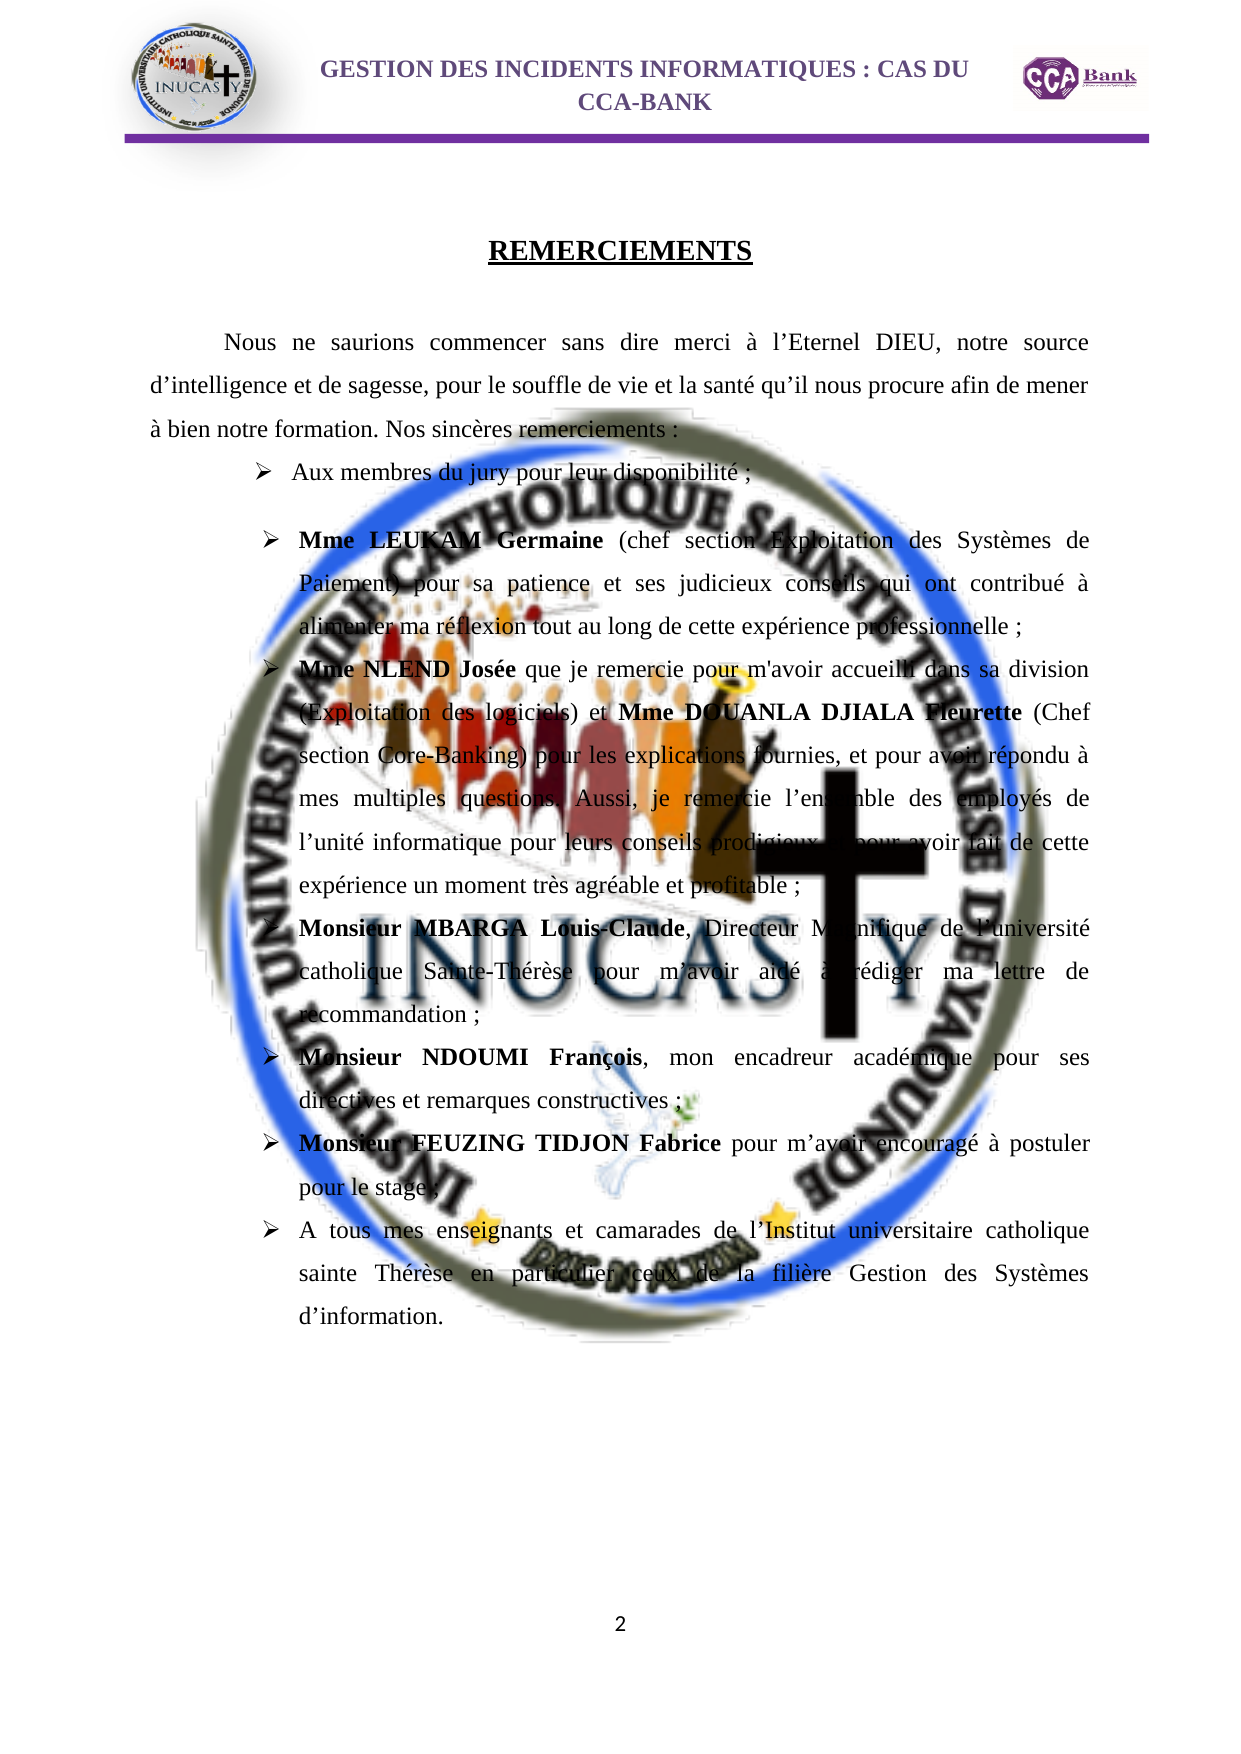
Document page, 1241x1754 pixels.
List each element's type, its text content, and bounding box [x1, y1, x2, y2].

picture [182, 442, 1058, 1366]
list Mme NLEND Josée que je remercie pour m'avoir accueilli dans sa division (Exploitation des logiciels) et Mme DOUANLA DJIALA Fleurette (Chef section Core-Banking) pour les explications fournies, et pour avoir répondu à mes multiples questions. Aussi, je remercie l’ensemble des employés de l’unité informatique pour leurs conseils prodigieux et pour avoir fait de cette expérience un moment très agréable et profitable ; [261, 654, 1090, 898]
list A tous mes enseignants et camarades de l’Institut universitaire catholique sainte Thérèse en particulier ceux de la filière Gestion des Systèmes d’information. [261, 1215, 1090, 1330]
list Monsieur FEUZING TIDJON Fabrice pour m’avoir encouragé à postuler pour le stage ; [261, 1128, 1090, 1200]
list Monsieur NDOUMI François, mon encadreur académique pour ses directives et remarques constructives ; [261, 1042, 1090, 1114]
picture [1012, 45, 1149, 111]
list Aux membres du jury pour leur disponibilité ; [253, 457, 1090, 486]
subtitle REMERCIEMENTS [150, 233, 1090, 267]
list Mme LEUKAM Germaine (chef section Exploitation des Systèmes de Paiement) pour sa patience et ses judicieux conseils qui ont contribué à alimenter ma réflexion tout au long de cette expérience professionnelle ; [261, 525, 1090, 640]
list Monsieur MBARGA Louis-Claude, Directeur Magnifique de l’université catholique Sainte-Thérèse pour m’avoir aidé à rédiger ma lettre de recommandation ; [261, 913, 1090, 1028]
text Nous ne saurions commencer sans dire merci à l’Eternel DIEU, notre source d’intelligence et de sagesse, pour le souffle de vie et la santé qu’il nous procure afin de mener à bien notre formation. Nos sincères remerciements : [150, 327, 1090, 442]
picture [129, 20, 258, 133]
